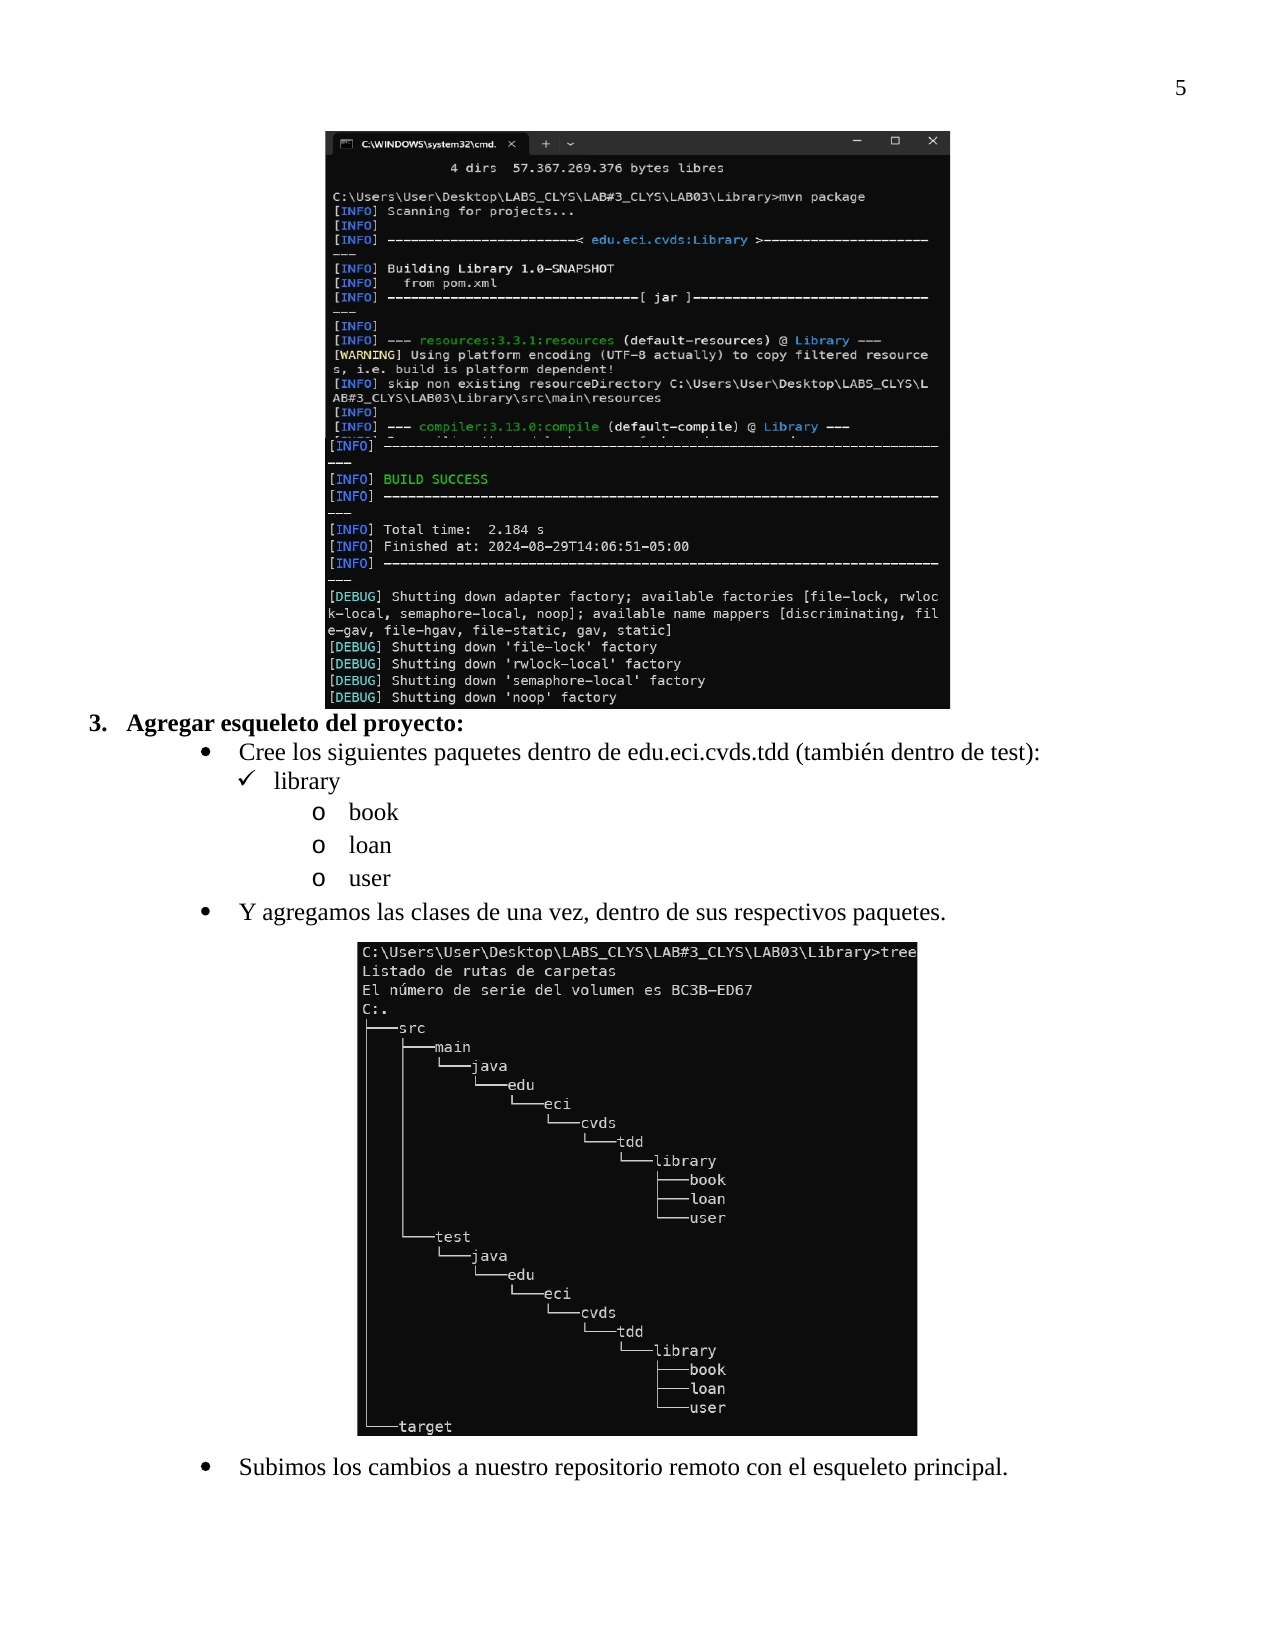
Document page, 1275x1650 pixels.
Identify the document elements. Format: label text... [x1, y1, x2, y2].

picture [357, 942, 918, 1436]
list Cree los siguientes paquetes dentro de edu.eci.cvds.tdd (también dentro de test): [201, 737, 1186, 766]
list loan [311, 830, 1186, 861]
list book [311, 797, 1186, 828]
list Agregar esqueleto del proyecto: [89, 708, 1186, 737]
list user [311, 863, 1186, 894]
list library [236, 766, 1186, 794]
list Y agregamos las clases de una vez, dentro de sus respectivos paquetes. [201, 897, 1186, 925]
picture [325, 131, 951, 709]
list Subimos los cambios a nuestro repositorio remoto con el esqueleto principal. [201, 1452, 1186, 1481]
